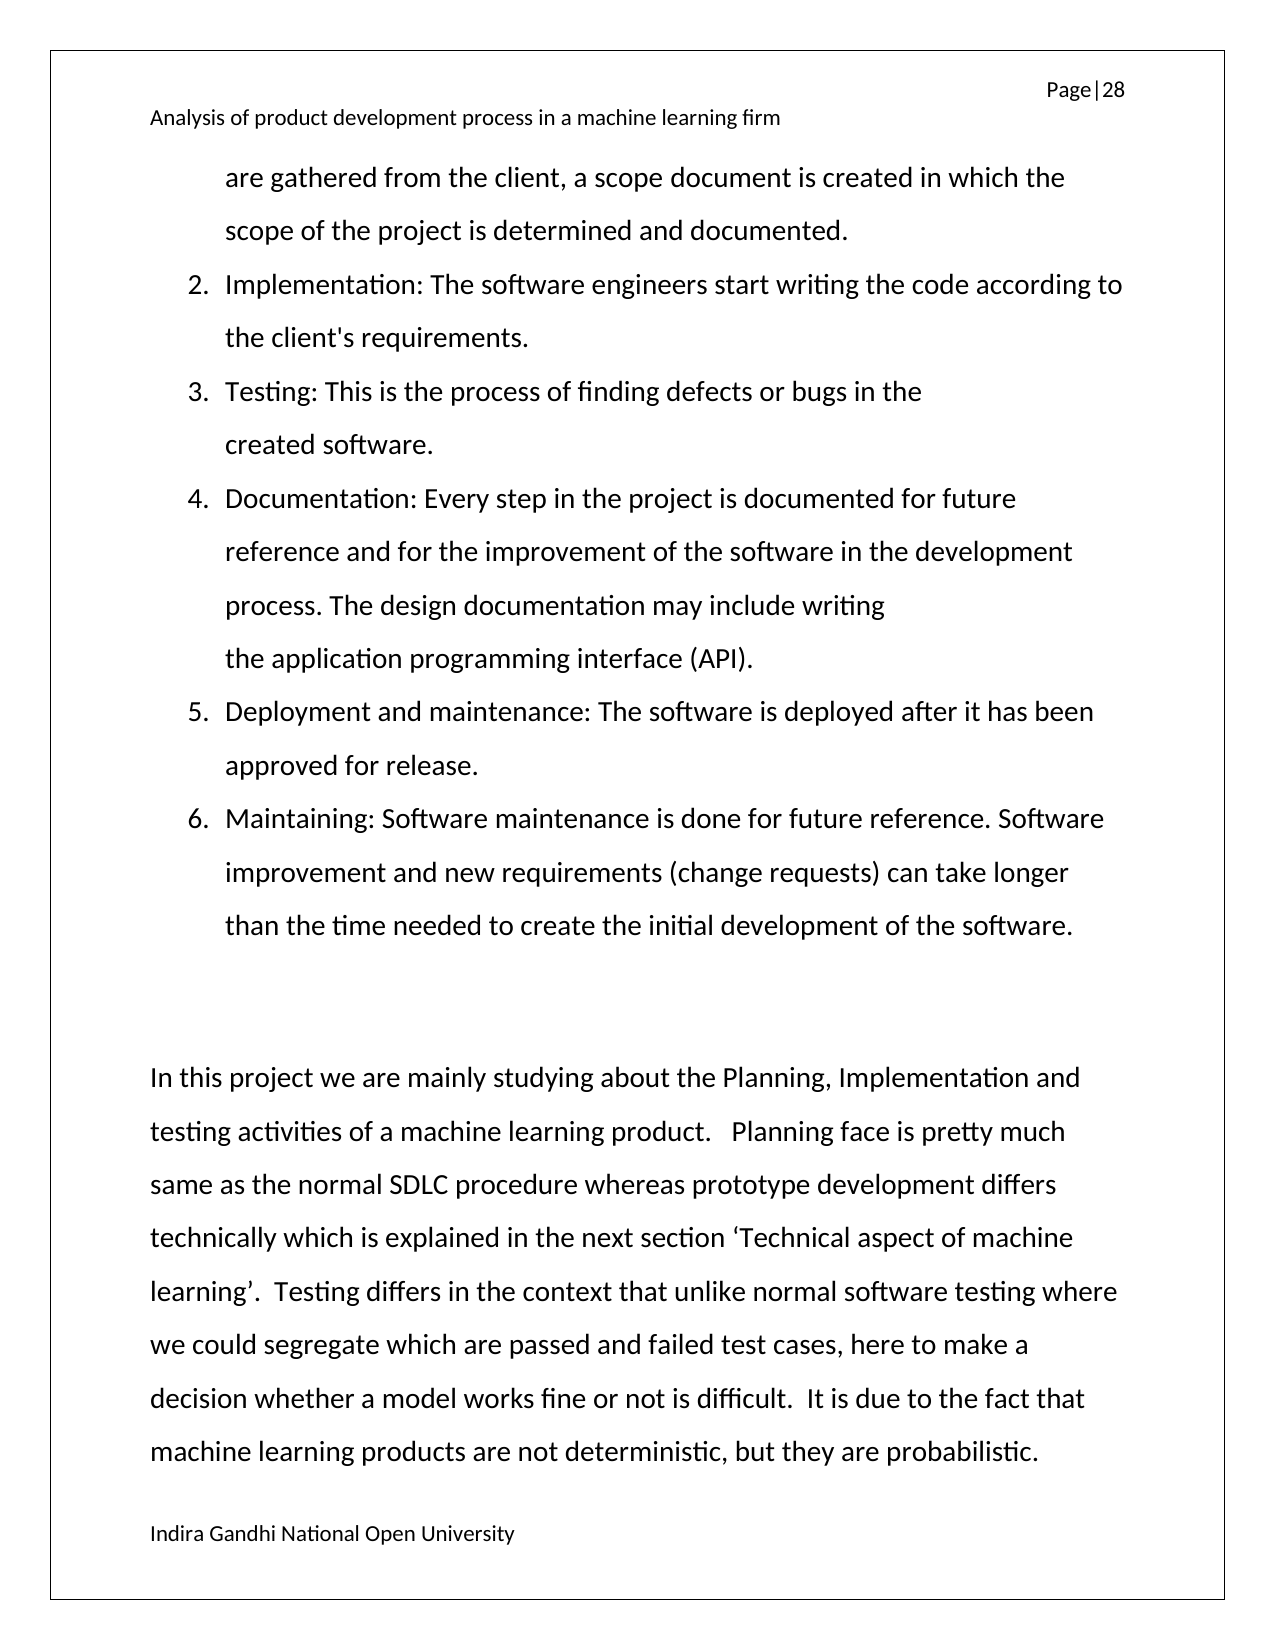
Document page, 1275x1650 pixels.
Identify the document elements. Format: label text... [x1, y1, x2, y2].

list Testing: This is the process of finding defects or bugs in the created software. [187, 373, 1125, 462]
list Documentation: Every step in the project is documented for future reference and for the improvement of the software in the development process. The design documentation may include writing the application programming interface (API). [187, 480, 1125, 676]
list Implementation: The software engineers start writing the code according to the client's requirements. [187, 266, 1125, 355]
text In this project we are mainly studying about the Planning, Implementation and testing activities of a machine learning product. Planning face is pretty much same as the normal SDLC procedure whereas prototype development differs technically which is explained in the next section ‘Technical aspect of machine learning’. Testing differs in the context that unlike normal software testing where we could segregate which are passed and failed test cases, here to make a decision whether a model works fine or not is difficult. It is due to the fact that machine learning products are not deterministic, but they are probabilistic. [150, 1059, 1125, 1469]
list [187, 159, 1125, 248]
list Maintaining: Software maintenance is done for future reference. Software improvement and new requirements (change requests) can take longer than the time needed to create the initial development of the software. [187, 800, 1125, 943]
list Deployment and maintenance: The software is deployed after it has been approved for release. [187, 693, 1125, 782]
